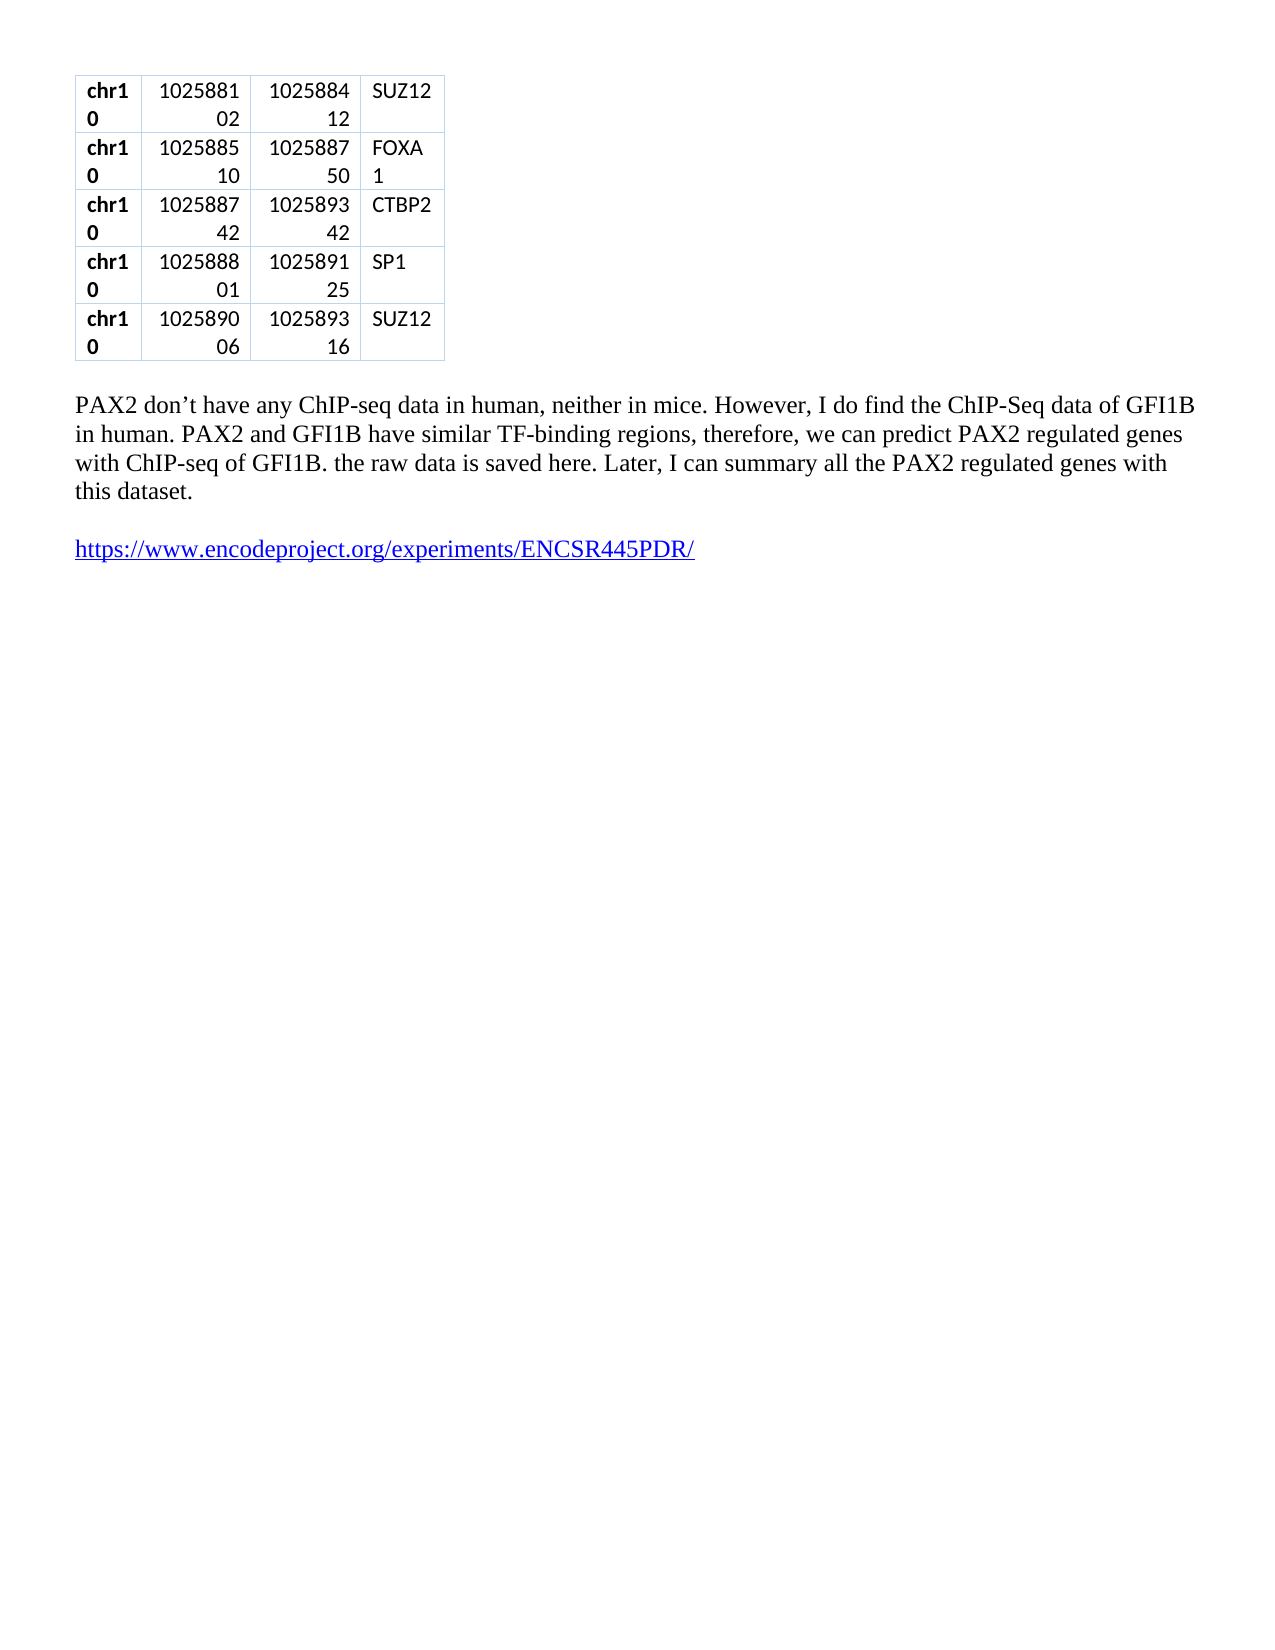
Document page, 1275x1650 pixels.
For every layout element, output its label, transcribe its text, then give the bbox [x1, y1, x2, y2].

table_cell 102589125 [251, 247, 360, 303]
table_cell 102588750 [251, 133, 360, 189]
text PAX2 don’t have any ChIP-seq data in human, neither in mice. However, I do find the ChIP-Seq data of GFI1B in human. PAX2 and GFI1B have similar TF-binding regions, therefore, we can predict PAX2 regulated genes with ChIP-seq of GFI1B. the raw data is saved here. Later, I can summary all the PAX2 regulated genes with this dataset. [75, 390, 1200, 505]
table_cell 102588102 [142, 76, 250, 132]
table_cell SUZ12 [361, 304, 444, 360]
table_cell chr10 [76, 133, 141, 189]
table_cell chr10 [76, 76, 141, 132]
table_cell 102588742 [142, 190, 250, 246]
table_cell SP1 [361, 247, 444, 303]
table_cell CTBP2 [361, 190, 444, 246]
table_cell chr10 [76, 247, 141, 303]
table_cell 102588412 [251, 76, 360, 132]
table_cell 102588510 [142, 133, 250, 189]
table_cell chr10 [76, 190, 141, 246]
table_cell 102589006 [142, 304, 250, 360]
table_cell SUZ12 [361, 76, 444, 132]
text https://www.encodeproject.org/experiments/ENCSR445PDR/ [75, 534, 1200, 563]
table_cell 102589316 [251, 304, 360, 360]
table_cell 102589342 [251, 190, 360, 246]
table_cell FOXA1 [361, 133, 444, 189]
table_cell 102588801 [142, 247, 250, 303]
table_cell chr10 [76, 304, 141, 360]
